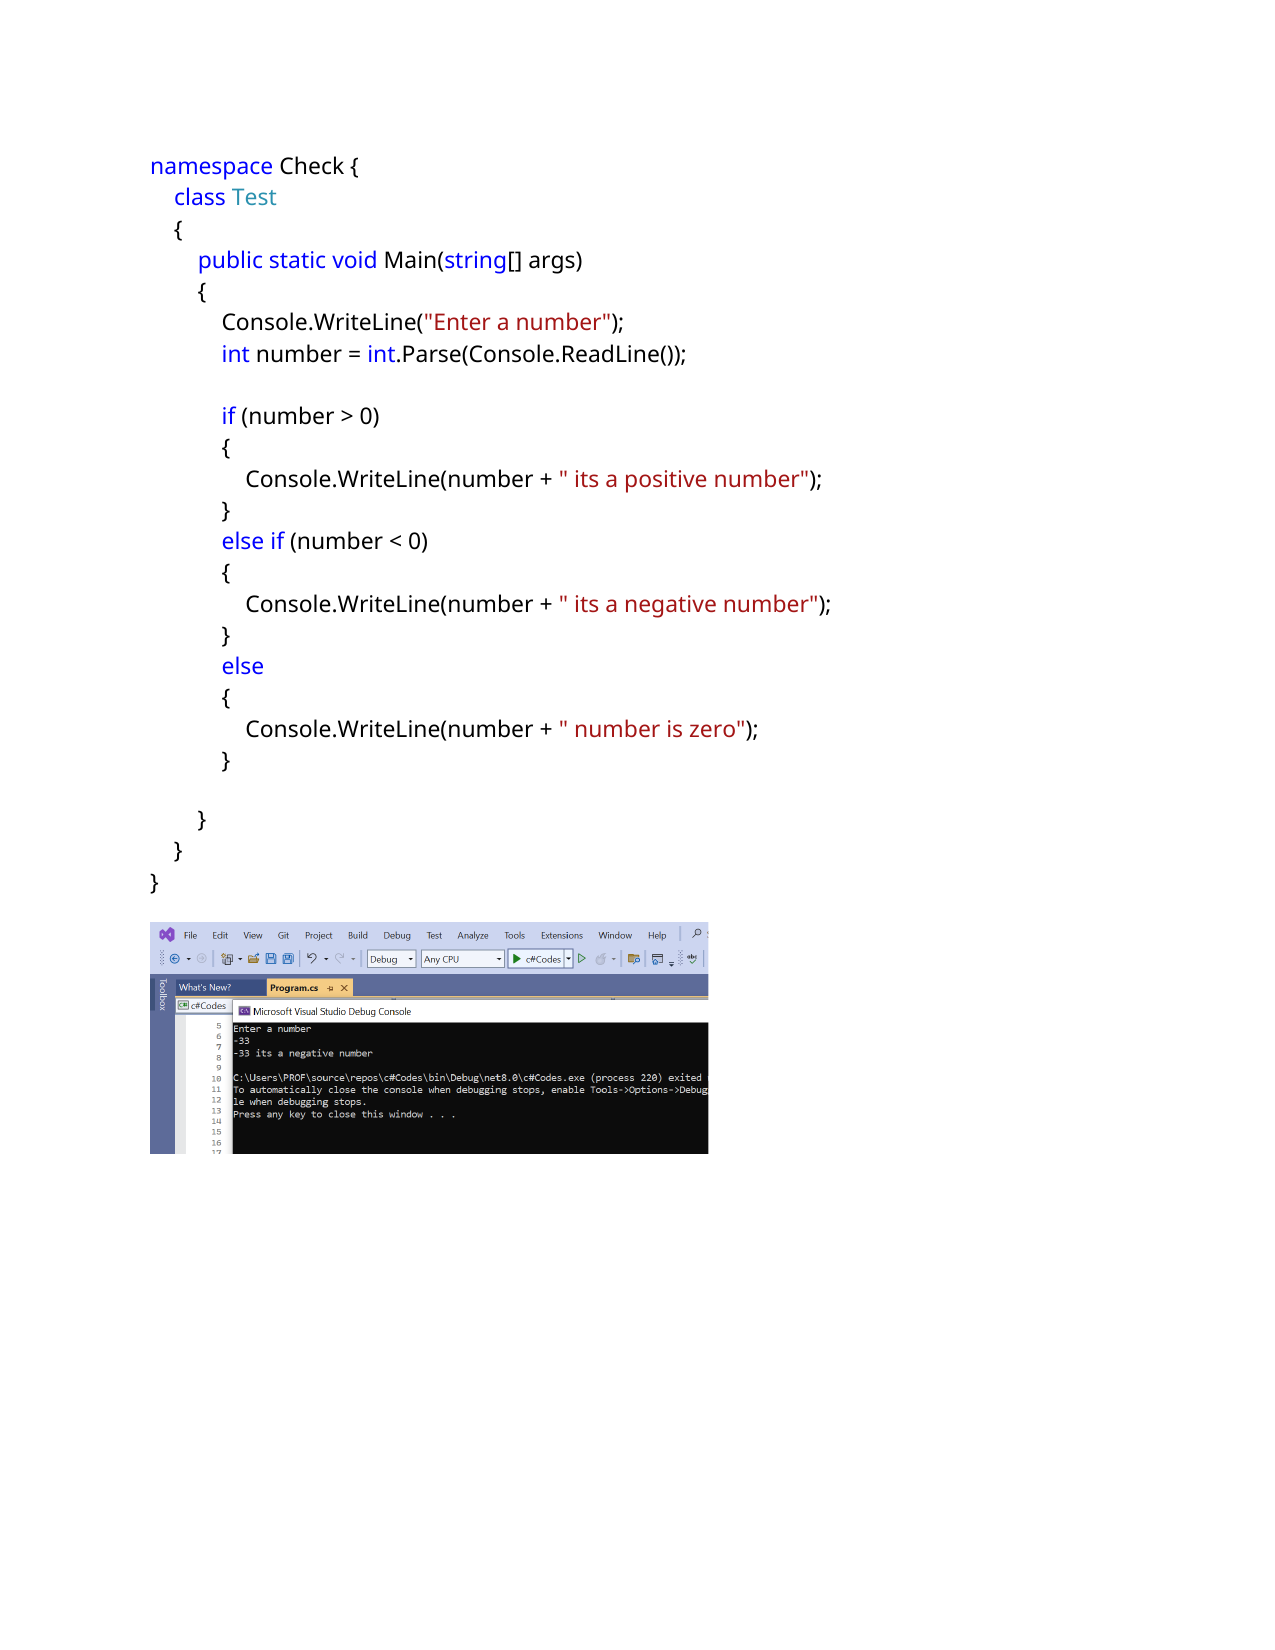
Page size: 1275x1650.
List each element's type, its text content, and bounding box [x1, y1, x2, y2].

text } [150, 866, 1125, 897]
text } [150, 834, 1125, 866]
text int number = int.Parse(Console.ReadLine()); [150, 337, 1125, 369]
text } [150, 494, 1125, 525]
text namespace Check { [150, 150, 1125, 181]
text { [150, 212, 1125, 244]
text Console.WriteLine("Enter a number"); [150, 306, 1125, 337]
text } [150, 803, 1125, 834]
text { [150, 681, 1125, 712]
picture [150, 922, 709, 1154]
text { [150, 275, 1125, 306]
text } [150, 744, 1125, 775]
text Console.WriteLine(number + " its a negative number"); [150, 587, 1125, 619]
text { [150, 556, 1125, 587]
text else [150, 650, 1125, 681]
text { [150, 431, 1125, 462]
text Console.WriteLine(number + " its a positive number"); [150, 462, 1125, 494]
text Console.WriteLine(number + " number is zero"); [150, 712, 1125, 744]
text public static void Main(string[] args) [150, 244, 1125, 275]
text class Test [150, 181, 1125, 212]
text else if (number < 0) [150, 525, 1125, 556]
text if (number > 0) [150, 400, 1125, 431]
text } [150, 619, 1125, 650]
